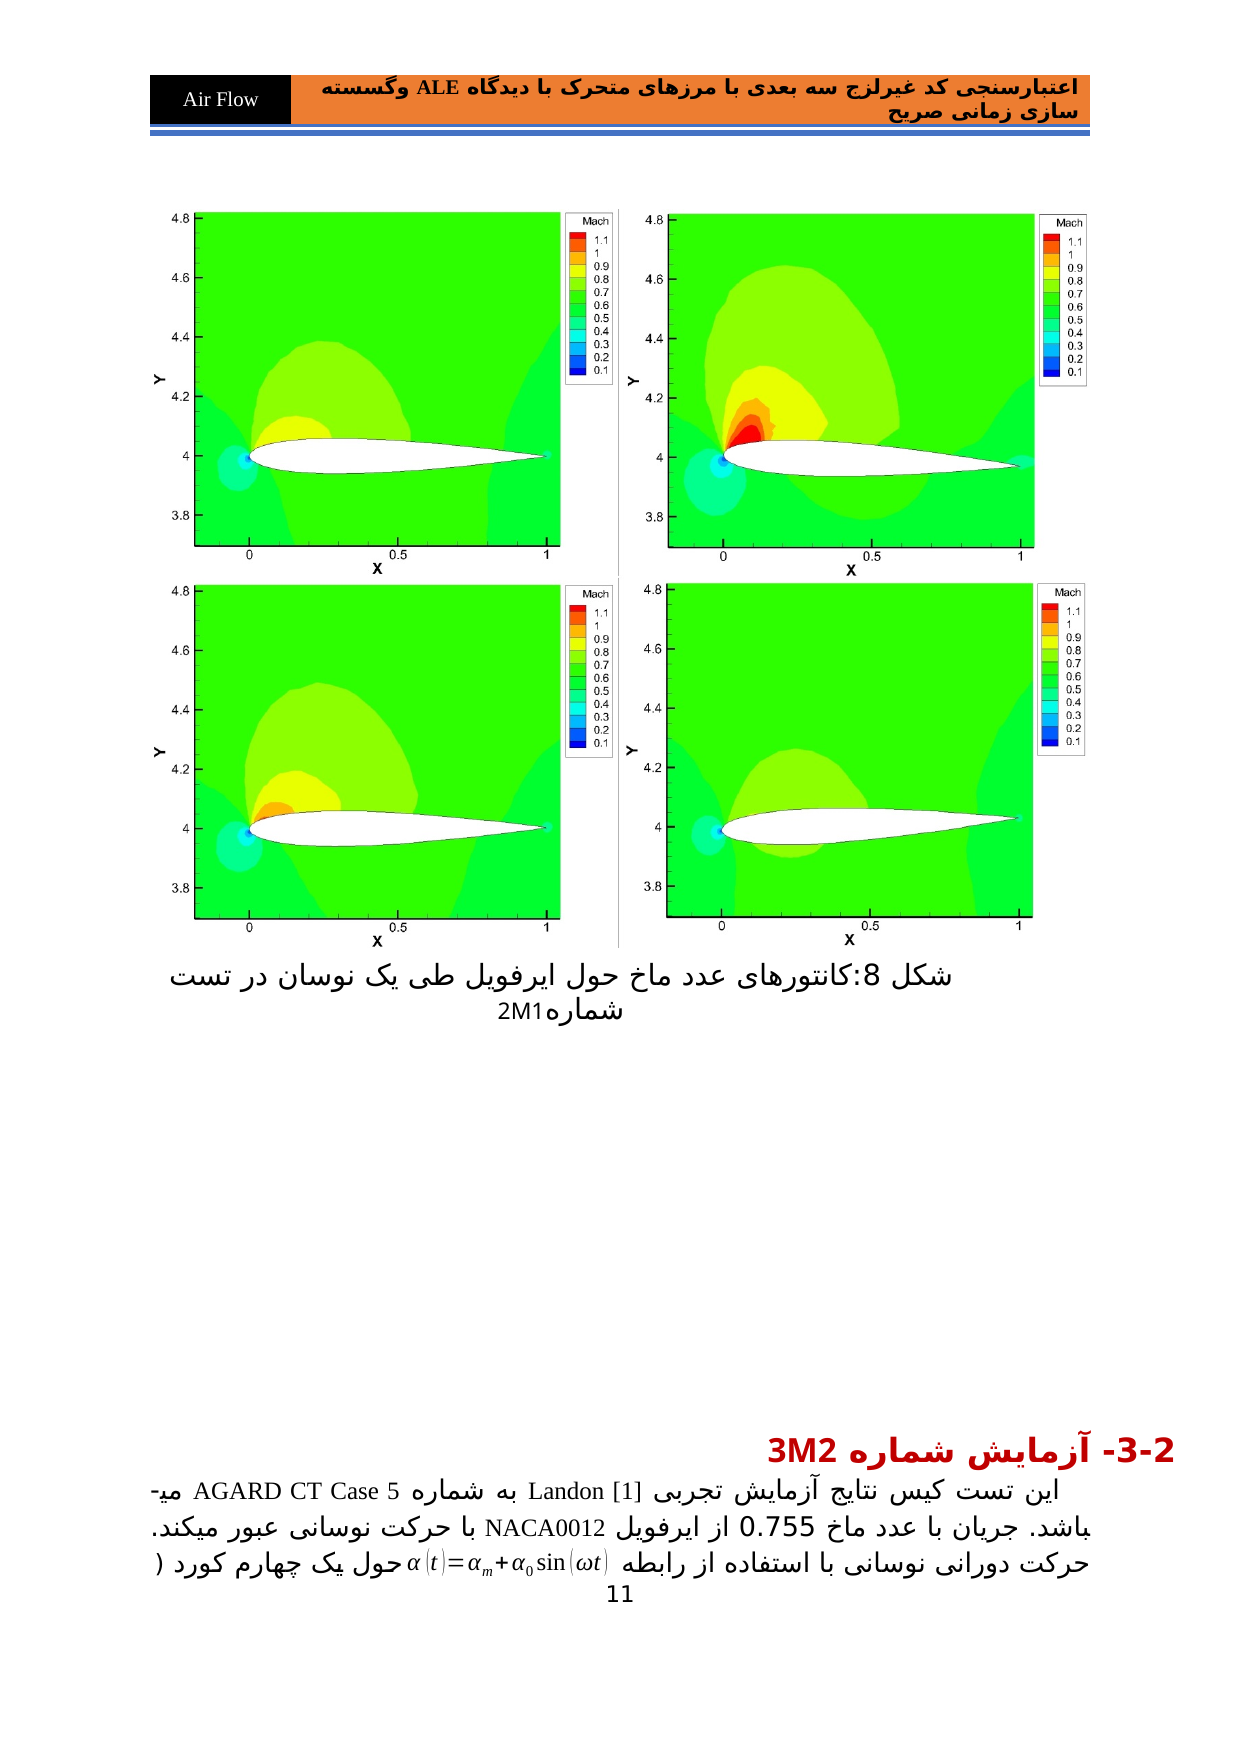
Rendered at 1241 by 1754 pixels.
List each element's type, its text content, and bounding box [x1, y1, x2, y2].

text شکل 8:کانتورهای عدد ماخ حول ایرفویل طی یک نوسان در تست شماره2M1 [150, 958, 972, 1026]
picture [150, 209, 1090, 948]
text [150, 1474, 1090, 1580]
subtitle آزمایش شماره 3M2 [150, 1427, 1090, 1472]
